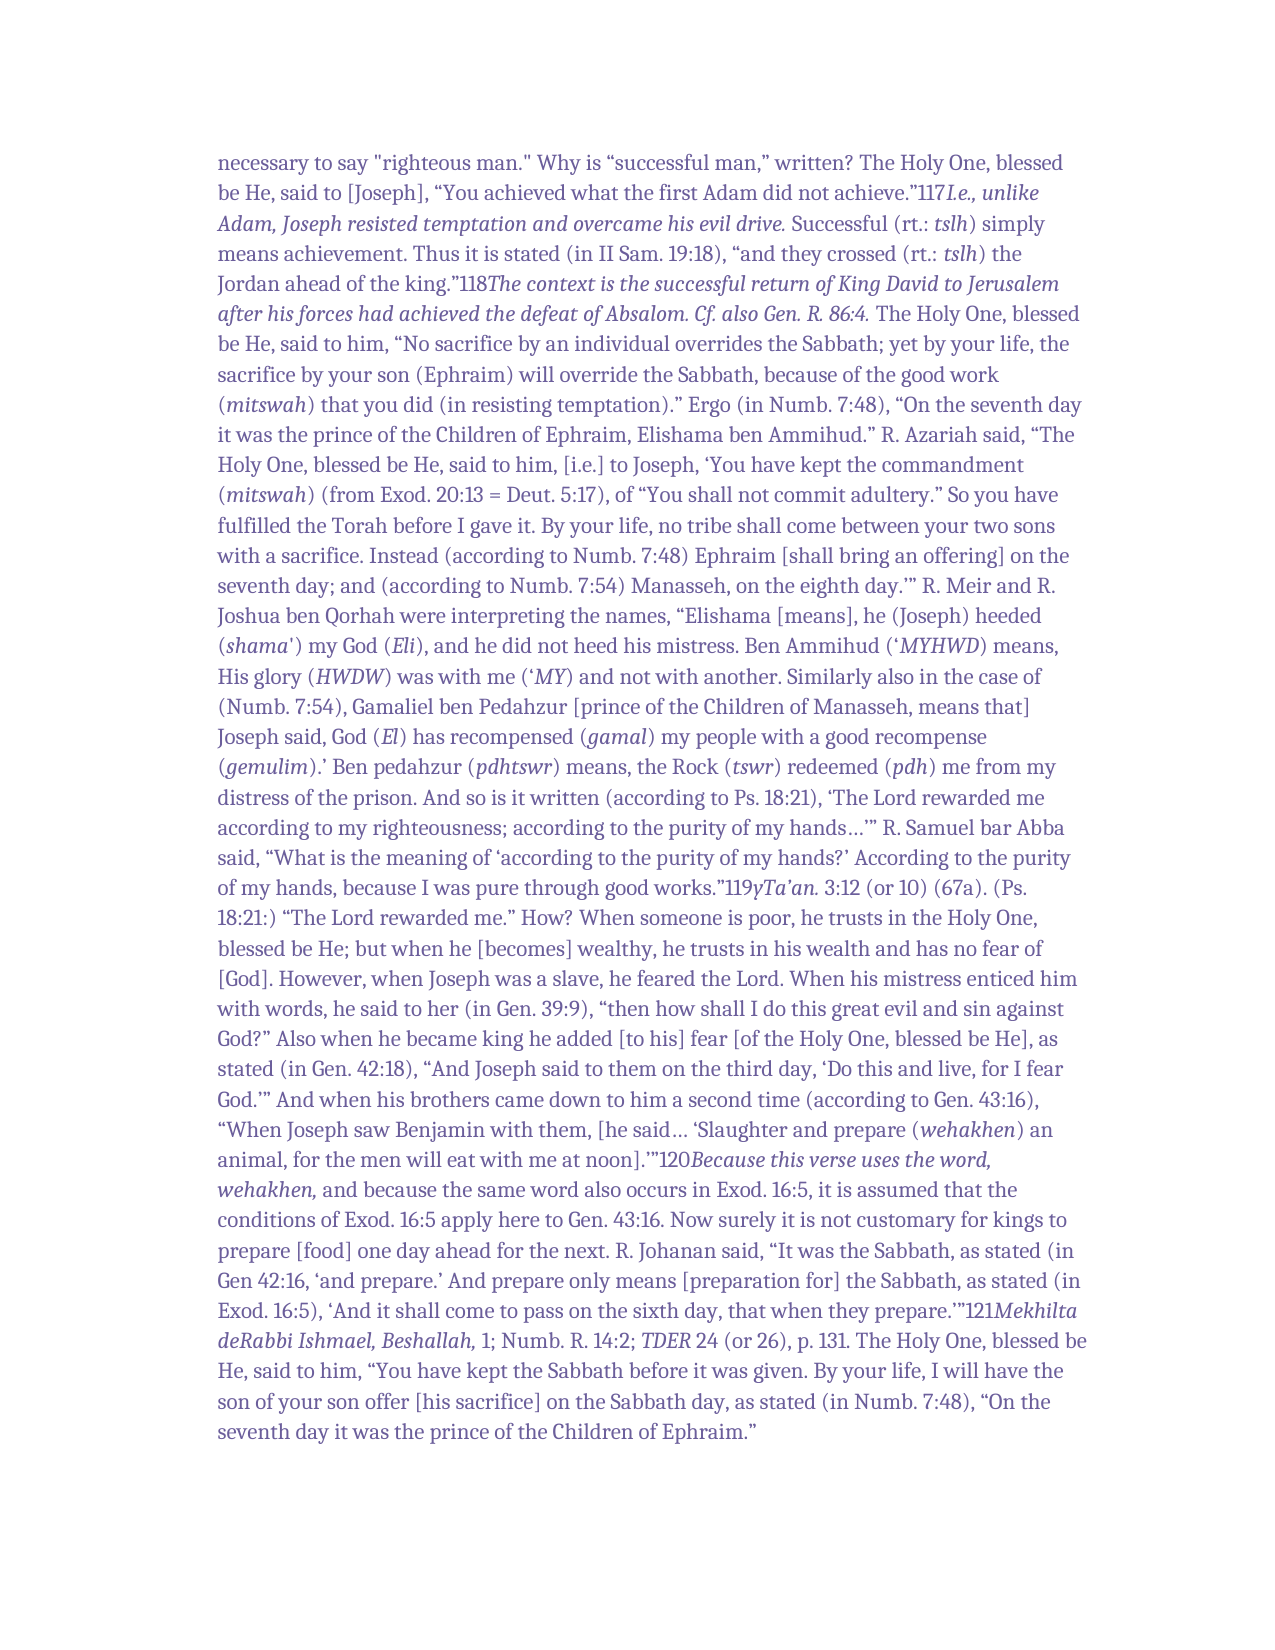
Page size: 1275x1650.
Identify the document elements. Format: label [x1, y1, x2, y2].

text [217, 150, 1087, 1445]
